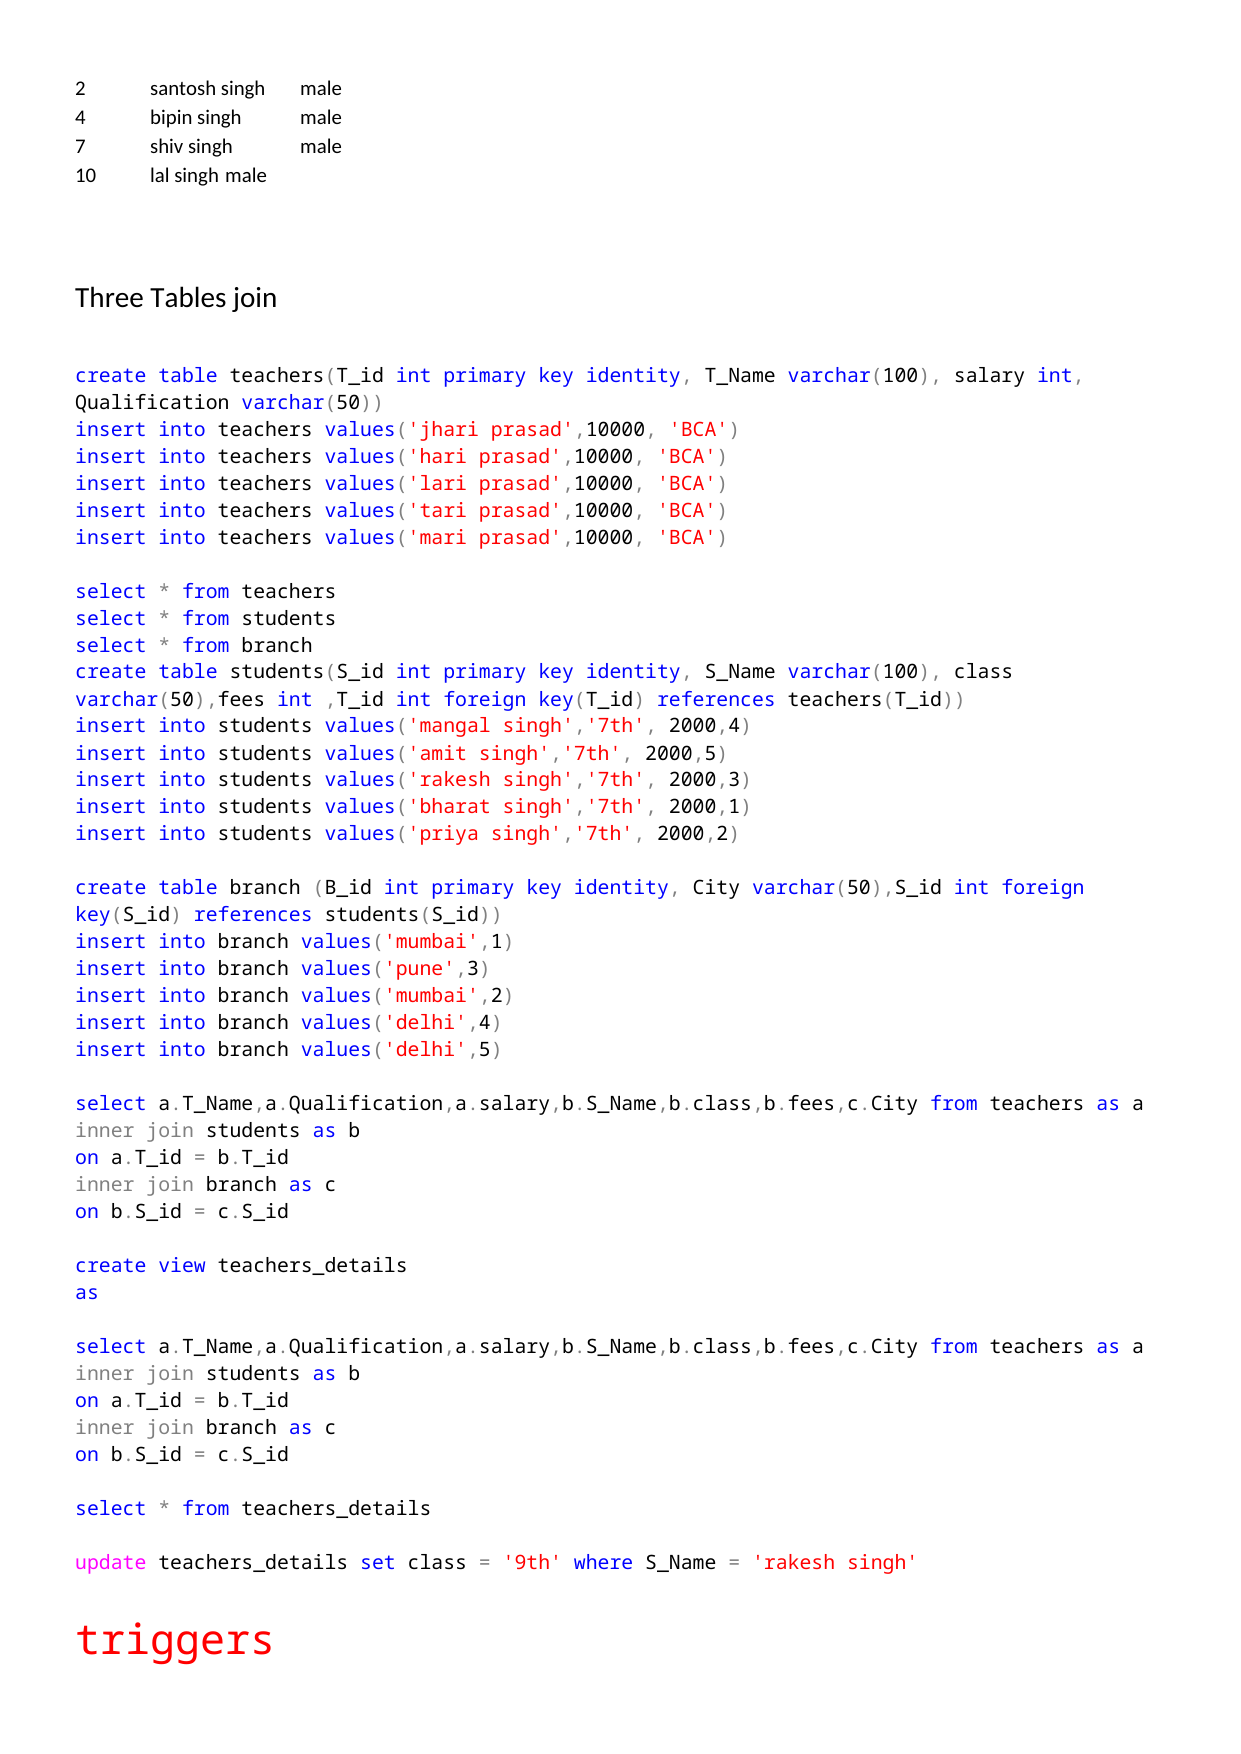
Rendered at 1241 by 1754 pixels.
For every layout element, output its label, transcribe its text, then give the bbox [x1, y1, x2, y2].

text triggers [75, 1610, 1165, 1667]
text inner join students as b [75, 1116, 1165, 1143]
text insert into branch values('delhi',5) [75, 1036, 1165, 1062]
text insert into branch values('mumbai',1) [75, 928, 1165, 954]
text create table students(S_id int primary key identity, S_Name varchar(100), class varchar(50),fees int ,T_id int foreign key(T_id) references teachers(T_id)) [75, 658, 1165, 712]
text insert into branch values('pune',3) [75, 954, 1165, 982]
text create table teachers(T_id int primary key identity, T_Name varchar(100), salary int, Qualification varchar(50)) [75, 361, 1165, 415]
text create view teachers_details [75, 1251, 1165, 1278]
text select * from branch [75, 631, 1165, 658]
text select a.T_Name,a.Qualification,a.salary,b.S_Name,b.class,b.fees,c.City from teachers as a [75, 1089, 1165, 1116]
text insert into teachers values('jhari prasad',10000, 'BCA') [75, 415, 1165, 442]
text inner join students as b [75, 1359, 1165, 1386]
text on a.T_id = b.T_id [75, 1386, 1165, 1413]
text insert into branch values('delhi',4) [75, 1008, 1165, 1036]
text insert into teachers values('mari prasad',10000, 'BCA') [75, 523, 1165, 550]
text insert into students values('amit singh','7th', 2000,5) [75, 739, 1165, 766]
text insert into students values('rakesh singh','7th', 2000,3) [75, 766, 1165, 793]
text on a.T_id = b.T_id [75, 1143, 1165, 1170]
text create table branch (B_id int primary key identity, City varchar(50),S_id int foreign key(S_id) references students(S_id)) [75, 874, 1165, 928]
text select a.T_Name,a.Qualification,a.salary,b.S_Name,b.class,b.fees,c.City from teachers as a [75, 1332, 1165, 1359]
text insert into students values('mangal singh','7th', 2000,4) [75, 712, 1165, 739]
text update teachers_details set class = '9th' where S_Name = 'rakesh singh' [75, 1548, 1165, 1575]
text 7 shiv singh male [75, 133, 1165, 159]
text 2 santosh singh male [75, 75, 1165, 100]
text on b.S_id = c.S_id [75, 1197, 1165, 1224]
text Three Tables join [75, 279, 1165, 315]
text insert into branch values('mumbai',2) [75, 982, 1165, 1008]
text insert into students values('priya singh','7th', 2000,2) [75, 820, 1165, 847]
text insert into teachers values('lari prasad',10000, 'BCA') [75, 469, 1165, 496]
text on b.S_id = c.S_id [75, 1440, 1165, 1467]
text insert into teachers values('hari prasad',10000, 'BCA') [75, 442, 1165, 469]
text insert into teachers values('tari prasad',10000, 'BCA') [75, 496, 1165, 523]
text 10 lal singh male [75, 162, 1165, 188]
text inner join branch as c [75, 1170, 1165, 1197]
text select * from teachers [75, 577, 1165, 604]
text inner join branch as c [75, 1413, 1165, 1440]
text as [75, 1278, 1165, 1305]
text 4 bipin singh male [75, 104, 1165, 129]
text select * from teachers_details [75, 1494, 1165, 1521]
text insert into students values('bharat singh','7th', 2000,1) [75, 793, 1165, 820]
text select * from students [75, 604, 1165, 631]
